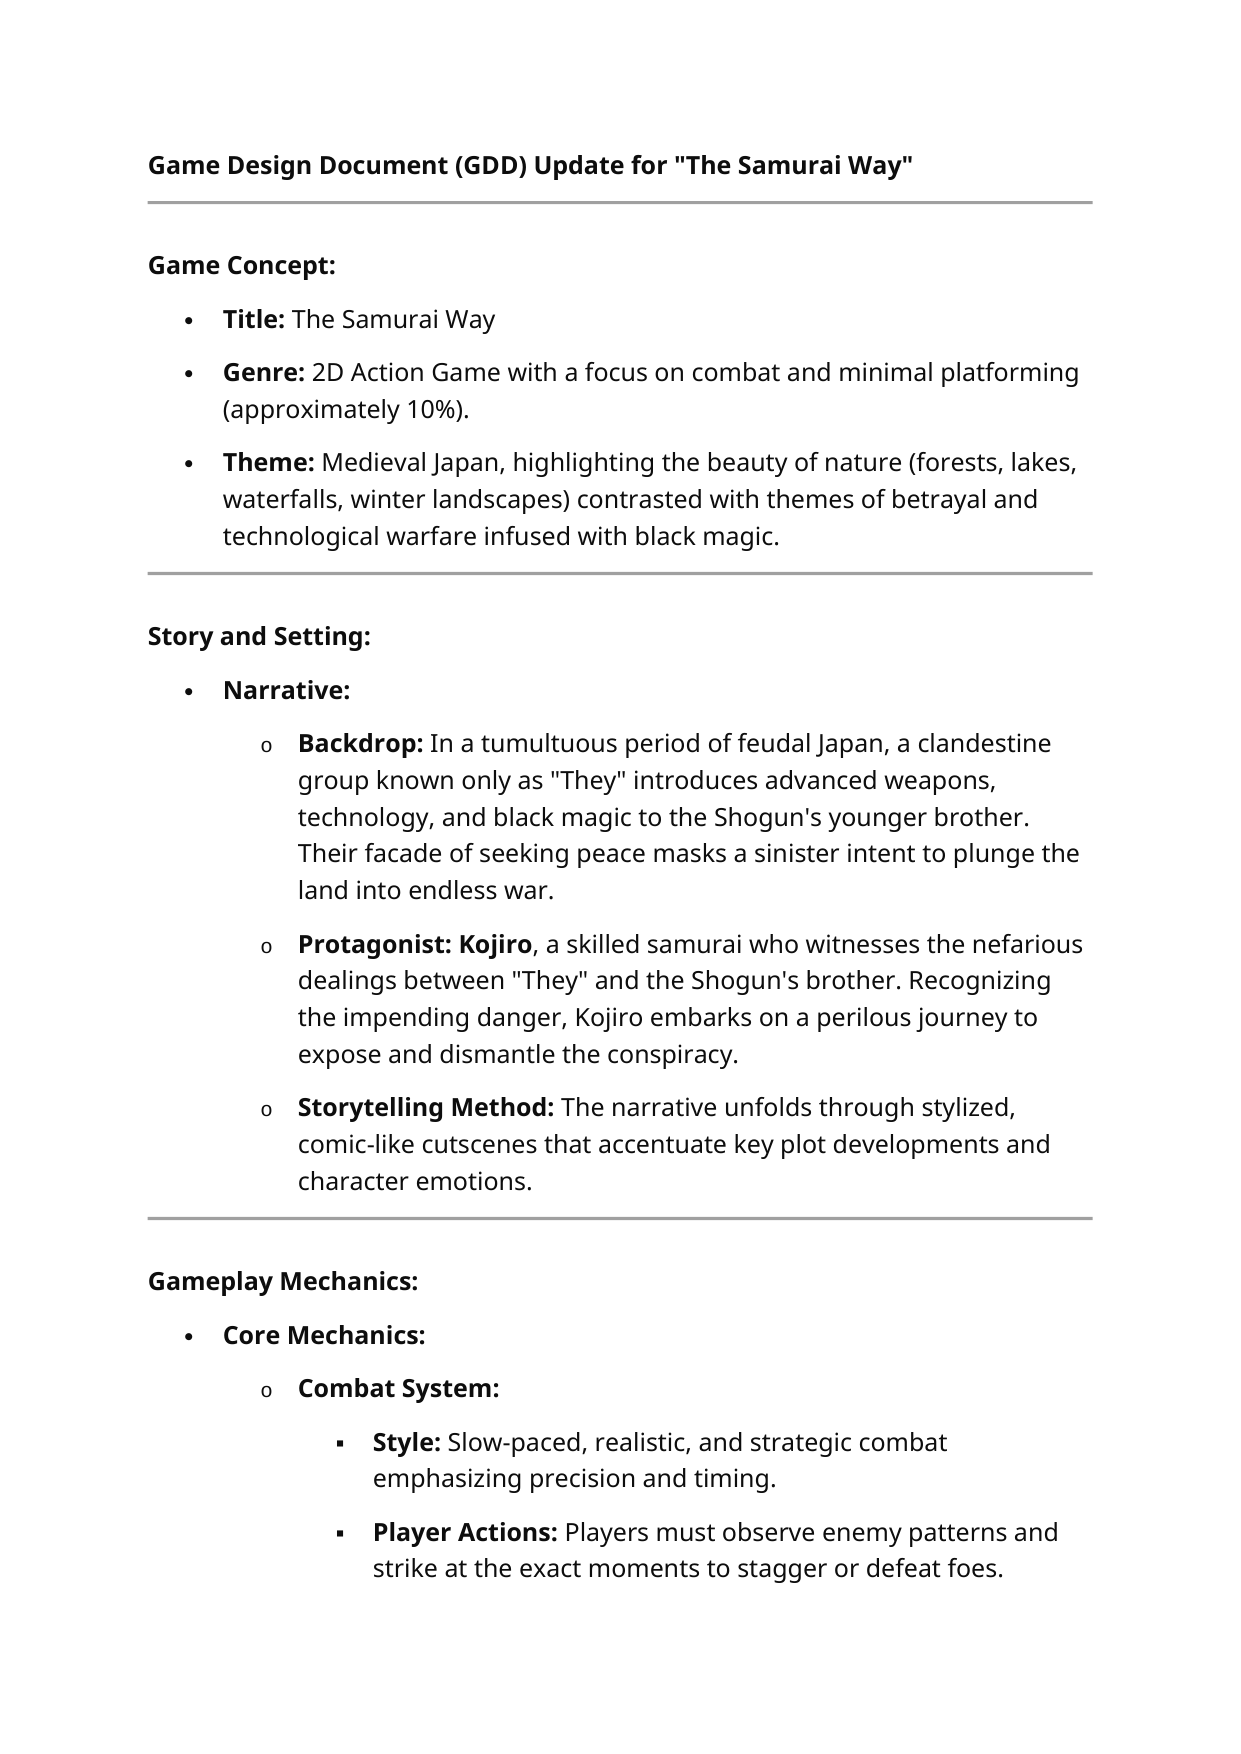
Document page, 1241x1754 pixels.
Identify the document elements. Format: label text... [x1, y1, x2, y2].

text Game Concept: [148, 248, 1093, 282]
list Core Mechanics: [185, 1317, 1093, 1351]
list Genre: 2D Action Game with a focus on combat and minimal platforming (approximately 10%). [185, 355, 1093, 426]
list Theme: Medieval Japan, highlighting the beauty of nature (forests, lakes, waterfalls, winter landscapes) contrasted with themes of betrayal and technological warfare infused with black magic. [185, 445, 1093, 553]
list Narrative: [185, 672, 1093, 706]
text Game Design Document (GDD) Update for "The Samurai Way" [148, 148, 1093, 182]
list Protagonist: Kojiro, a skilled samurai who witnesses the nefarious dealings between "They" and the Shogun's brother. Recognizing the impending danger, Kojiro embarks on a perilous journey to expose and dismantle the conspiracy. [260, 926, 1093, 1071]
list Storytelling Method: The narrative unfolds through stylized, comic-like cutscenes that accentuate key plot developments and character emotions. [260, 1090, 1093, 1198]
list Player Actions: Players must observe enemy patterns and strike at the exact moments to stagger or defeat foes. [335, 1514, 1093, 1585]
list Backdrop: In a tumultuous period of feudal Japan, a clandestine group known only as "They" introduces advanced weapons, technology, and black magic to the Shogun's younger brother. Their facade of seeking peace masks a sinister intent to plunge the land into endless war. [260, 726, 1093, 907]
list Style: Slow-paced, realistic, and strategic combat emphasizing precision and timing. [335, 1424, 1093, 1495]
text Story and Setting: [148, 619, 1093, 653]
list Combat System: [260, 1371, 1093, 1405]
list Title: The Samurai Way [185, 301, 1093, 335]
text Gameplay Mechanics: [148, 1264, 1093, 1298]
